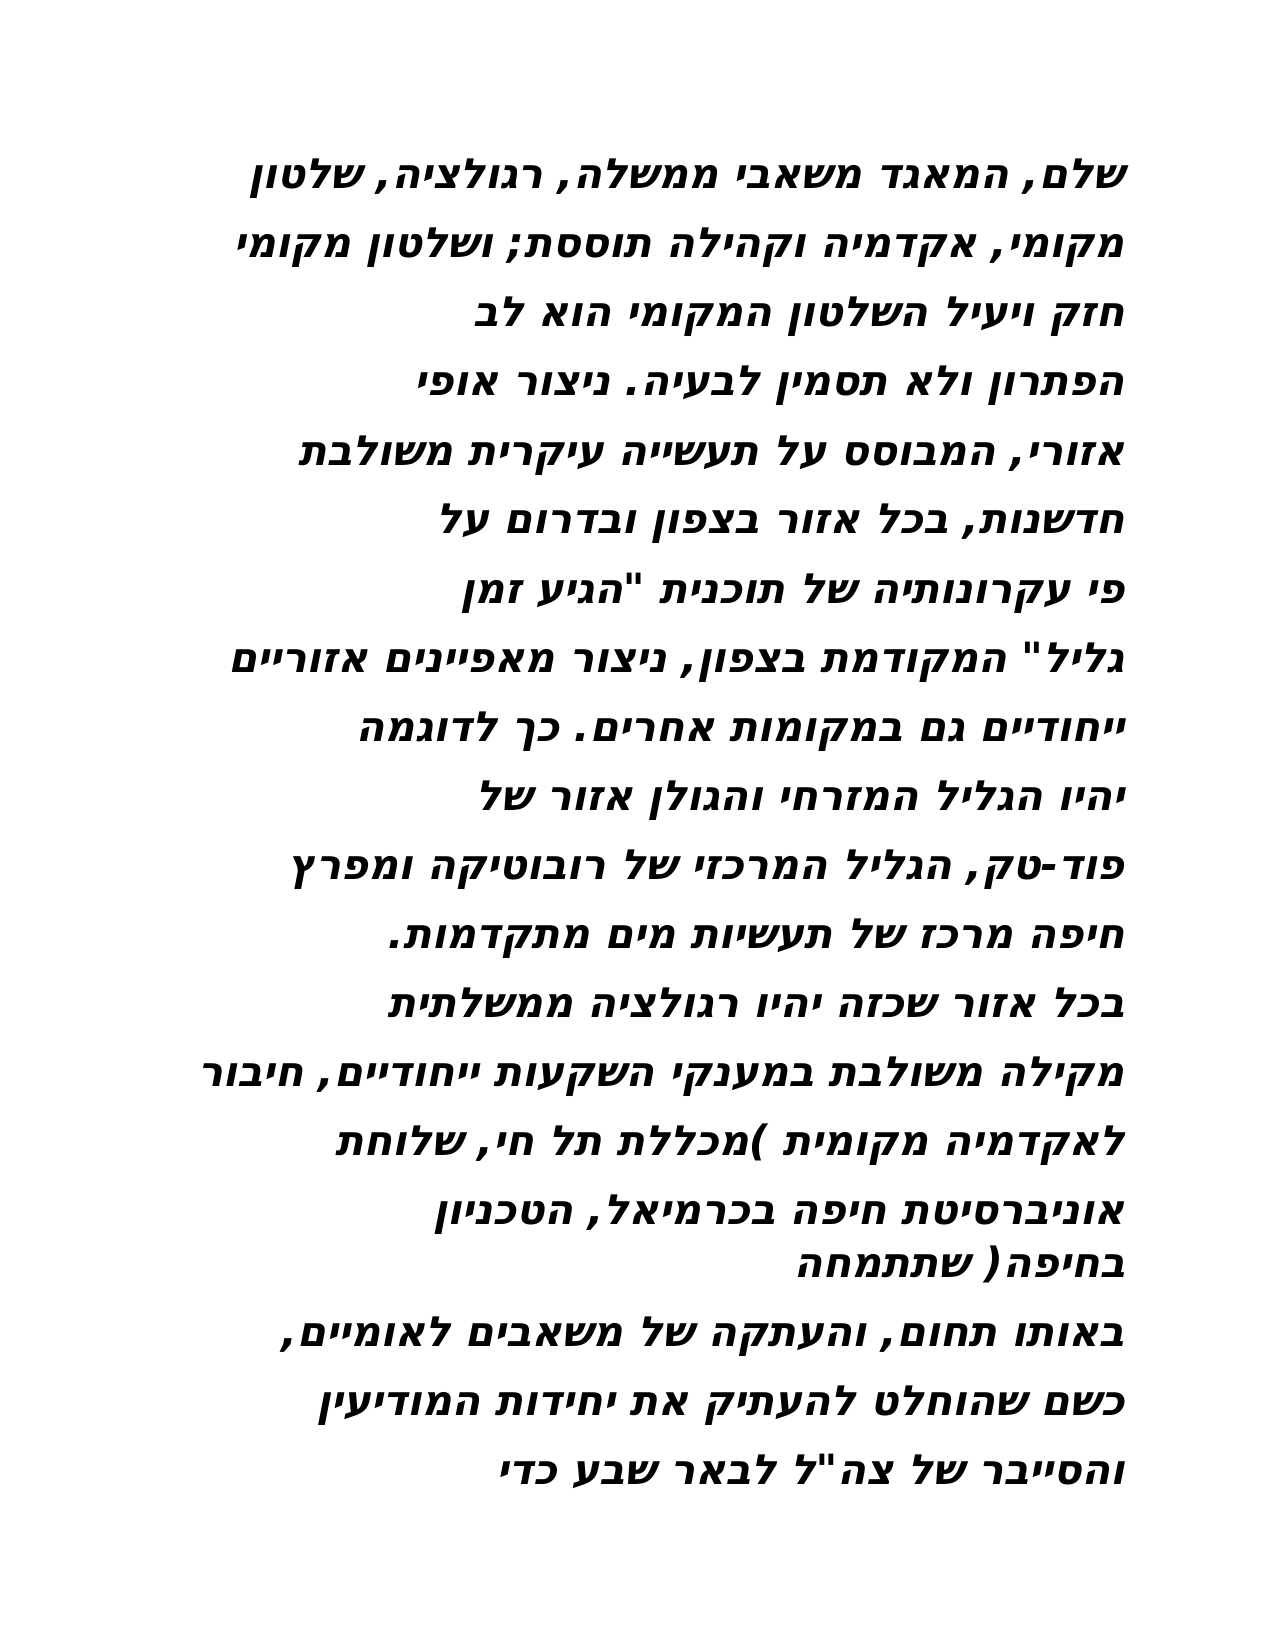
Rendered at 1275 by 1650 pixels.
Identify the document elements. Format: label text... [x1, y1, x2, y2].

text אוניברסיטת חיפה בכרמיאל, הטכניון בחיפה( שתתמחה [150, 1186, 1125, 1287]
text חזק ויעיל השלטון המקומי הוא לב [150, 288, 1125, 337]
text ייחודיים גם במקומות אחרים. כך לדוגמה [150, 702, 1125, 751]
text לאקדמיה מקומית )מכללת תל חי, שלוחת [150, 1117, 1125, 1165]
text חיפה מרכז של תעשיות מים מתקדמות. [150, 910, 1125, 958]
text בכל אזור שכזה יהיו רגולציה ממשלתית [150, 979, 1125, 1027]
text יהיו הגליל המזרחי והגולן אזור של [150, 772, 1125, 820]
text הפתרון ולא תסמין לבעיה. ניצור אופי [150, 357, 1125, 406]
text חדשנות, בכל אזור בצפון ובדרום על [150, 495, 1125, 544]
text פוד-טק, הגליל המרכזי של רובוטיקה ומפרץ [150, 841, 1125, 889]
text מקומי, אקדמיה וקהילה תוססת; ושלטון מקומי [150, 219, 1125, 268]
text מקילה משולבת במענקי השקעות ייחודיים, חיבור [150, 1048, 1125, 1096]
text אזורי, המבוסס על תעשייה עיקרית משולבת [150, 426, 1125, 475]
text גליל" המקודמת בצפון, ניצור מאפיינים אזוריים [150, 633, 1125, 682]
text באותו תחום, והעתקה של משאבים לאומיים, [150, 1307, 1125, 1356]
text כשם שהוחלט להעתיק את יחידות המודיעין [150, 1376, 1125, 1425]
text שלם, המאגד משאבי ממשלה, רגולציה, שלטון [150, 150, 1125, 198]
text פי עקרונותיה של תוכנית "הגיע זמן [150, 564, 1125, 613]
text והסייבר של צה"ל לבאר שבע כדי [150, 1446, 1125, 1494]
